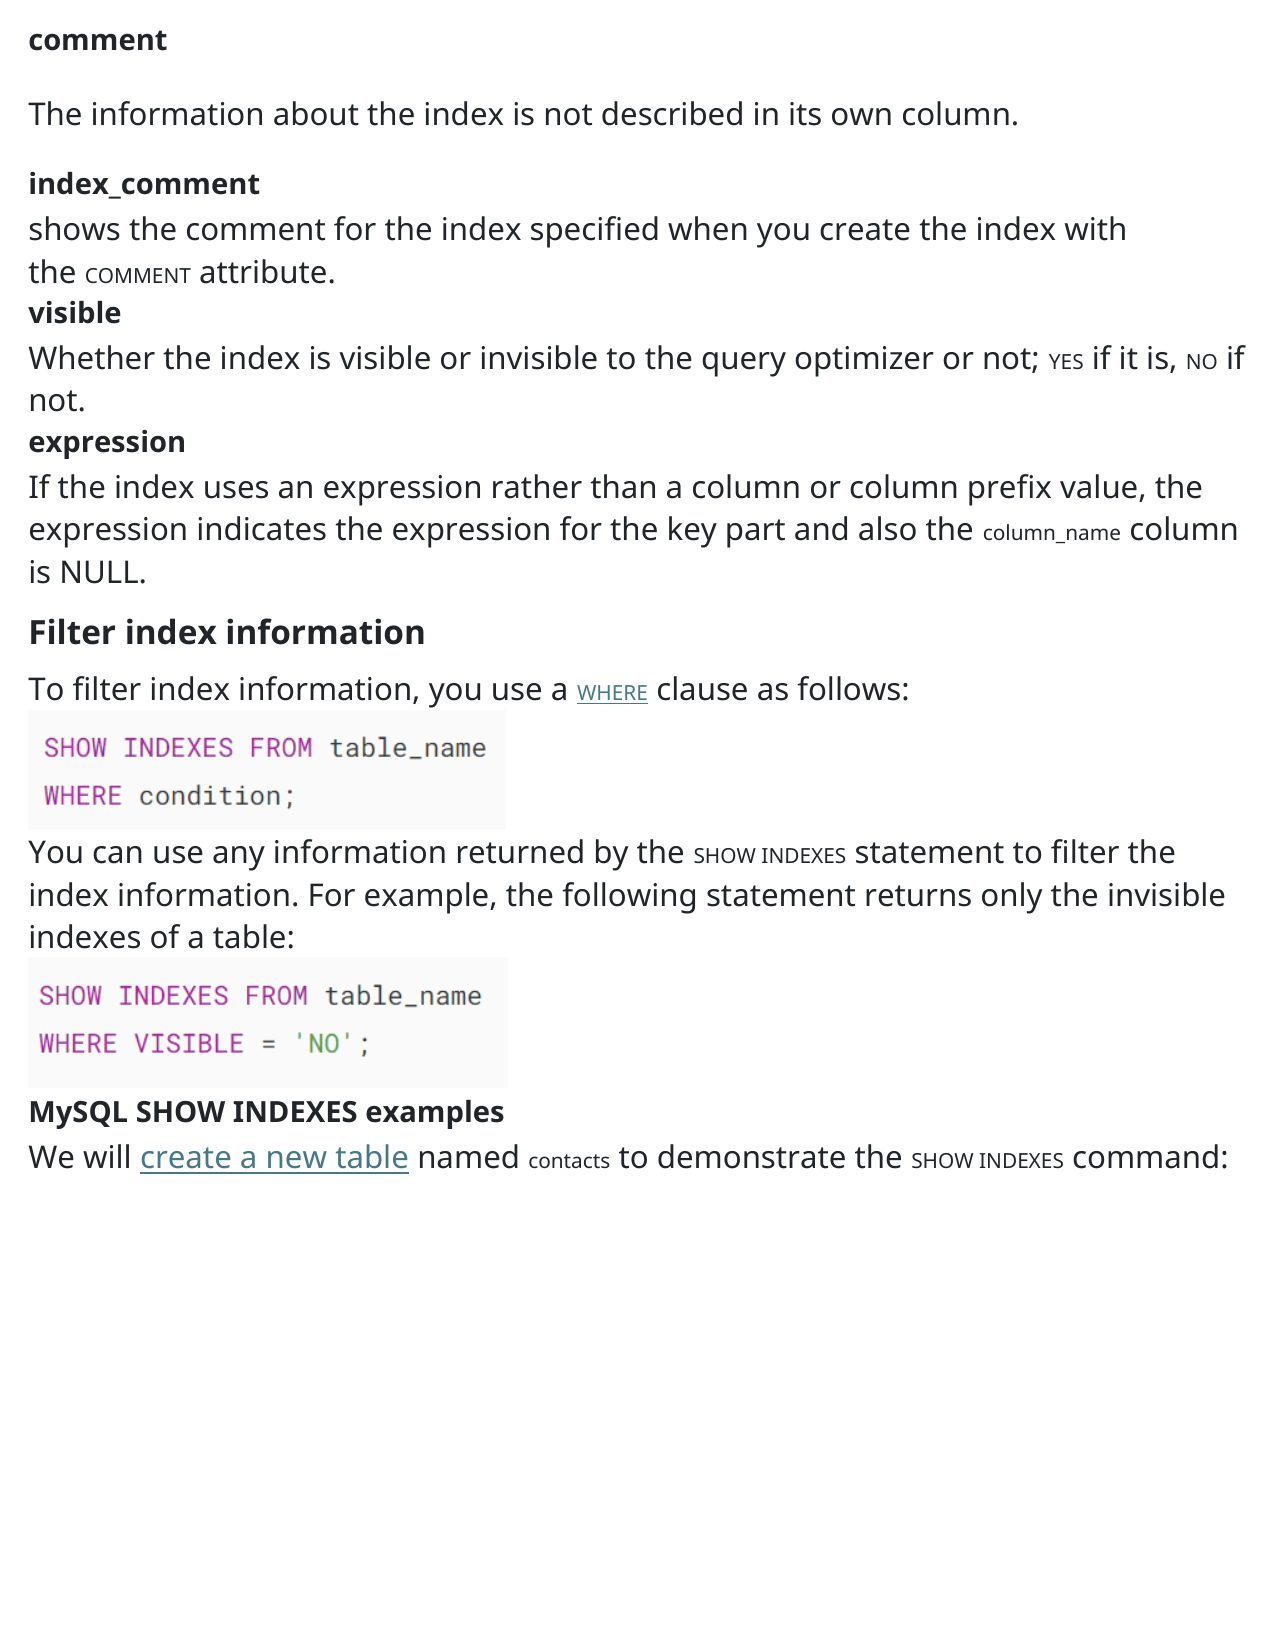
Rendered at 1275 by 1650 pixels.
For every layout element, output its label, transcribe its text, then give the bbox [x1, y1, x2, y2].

subtitle Filter index information [28, 609, 1247, 654]
subtitle index_comment [28, 163, 1247, 203]
text You can use any information returned by the SHOW INDEXES statement to filter the index information. For example, the following statement returns only the invisible indexes of a table: [28, 830, 1247, 958]
subtitle comment [28, 19, 1247, 58]
subtitle MySQL SHOW INDEXES examples [28, 1092, 1247, 1131]
text We will create a new table named contacts to demonstrate the SHOW INDEXES command: [28, 1135, 1247, 1178]
picture [28, 957, 509, 1088]
text If the index uses an expression rather than a column or column prefix value, the expression indicates the expression for the key part and also the column_name column is NULL. [28, 465, 1247, 592]
text To filter index information, you use a WHERE clause as follows: [28, 667, 1247, 710]
text shows the comment for the index specified when you create the index with the COMMENT attribute. [28, 207, 1247, 292]
text Whether the index is visible or invisible to the query optimizer or not; YES if it is, NO if not. [28, 336, 1247, 421]
subtitle expression [28, 421, 1247, 461]
subtitle visible [28, 292, 1247, 332]
text The information about the index is not described in its own column. [28, 92, 1247, 134]
picture [28, 710, 506, 830]
